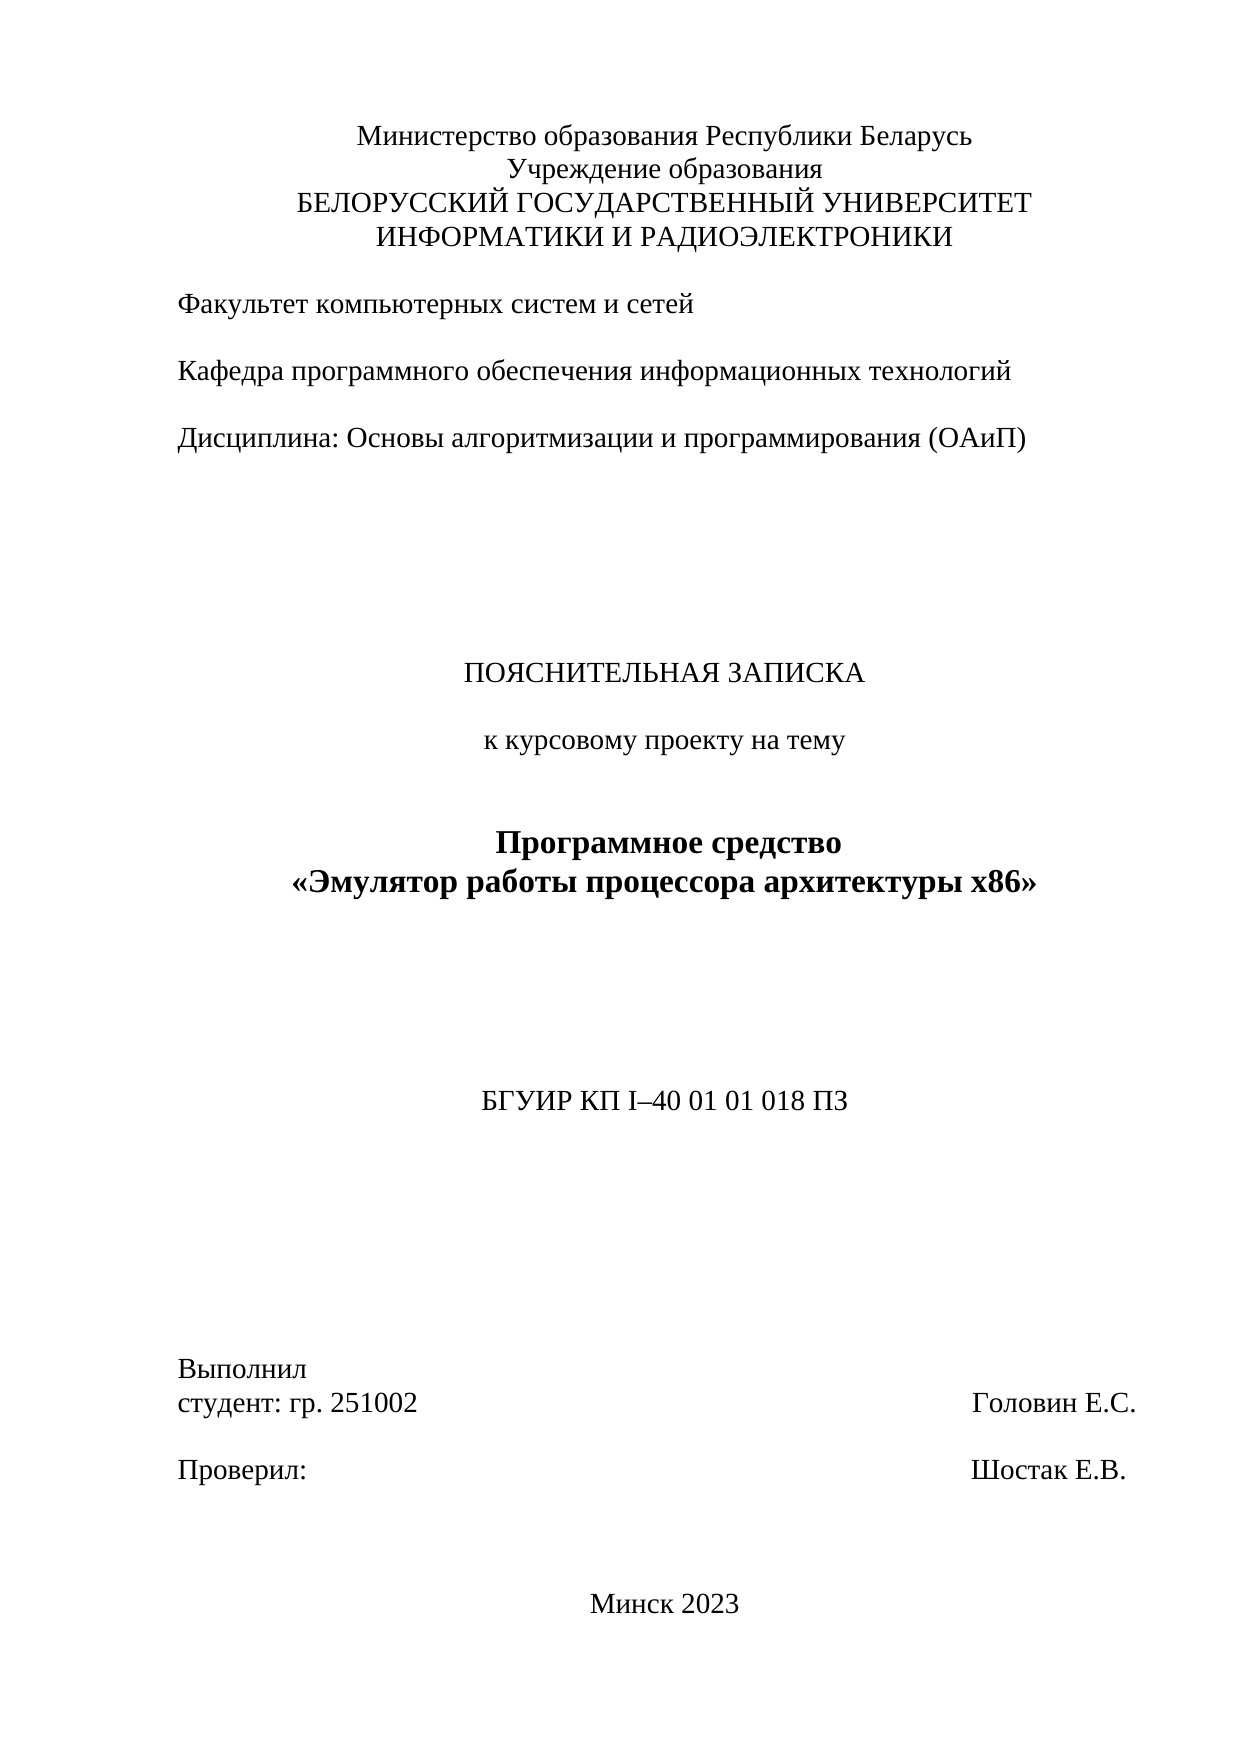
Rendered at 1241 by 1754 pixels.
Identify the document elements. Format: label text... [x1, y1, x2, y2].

text ПОЯСНИТЕЛЬНАЯ ЗАПИСКА [177, 655, 1152, 688]
text студент: гр. 251002 Головин Е.С. [177, 1385, 1152, 1419]
text БЕЛОРУССКИЙ ГОСУДАРСТВЕННЫЙ УНИВЕРСИТЕТ [177, 185, 1152, 219]
text Дисциплина: Основы алгоритмизации и программирования (ОАиП) [177, 420, 1152, 453]
text Учреждение образования [177, 152, 1152, 185]
text Факультет компьютерных систем и сетей [177, 286, 1152, 319]
text Программное средство «Эмулятор работы процессора архитектуры х86» [177, 822, 1152, 899]
text ИНФОРМАТИКИ И РАДИОЭЛЕКТРОНИКИ [177, 219, 1152, 252]
text Проверил: Шостак Е.В. [177, 1452, 1152, 1486]
text к курсовому проекту на тему [177, 722, 1152, 755]
text Выполнил [177, 1352, 1152, 1385]
text Министерство образования Республики Беларусь [177, 118, 1152, 152]
text Минск 2023 [177, 1586, 1152, 1620]
text БГУИР КП I–40 01 01 018 ПЗ [177, 1083, 1152, 1117]
text Кафедра программного обеспечения информационных технологий [177, 353, 1152, 386]
